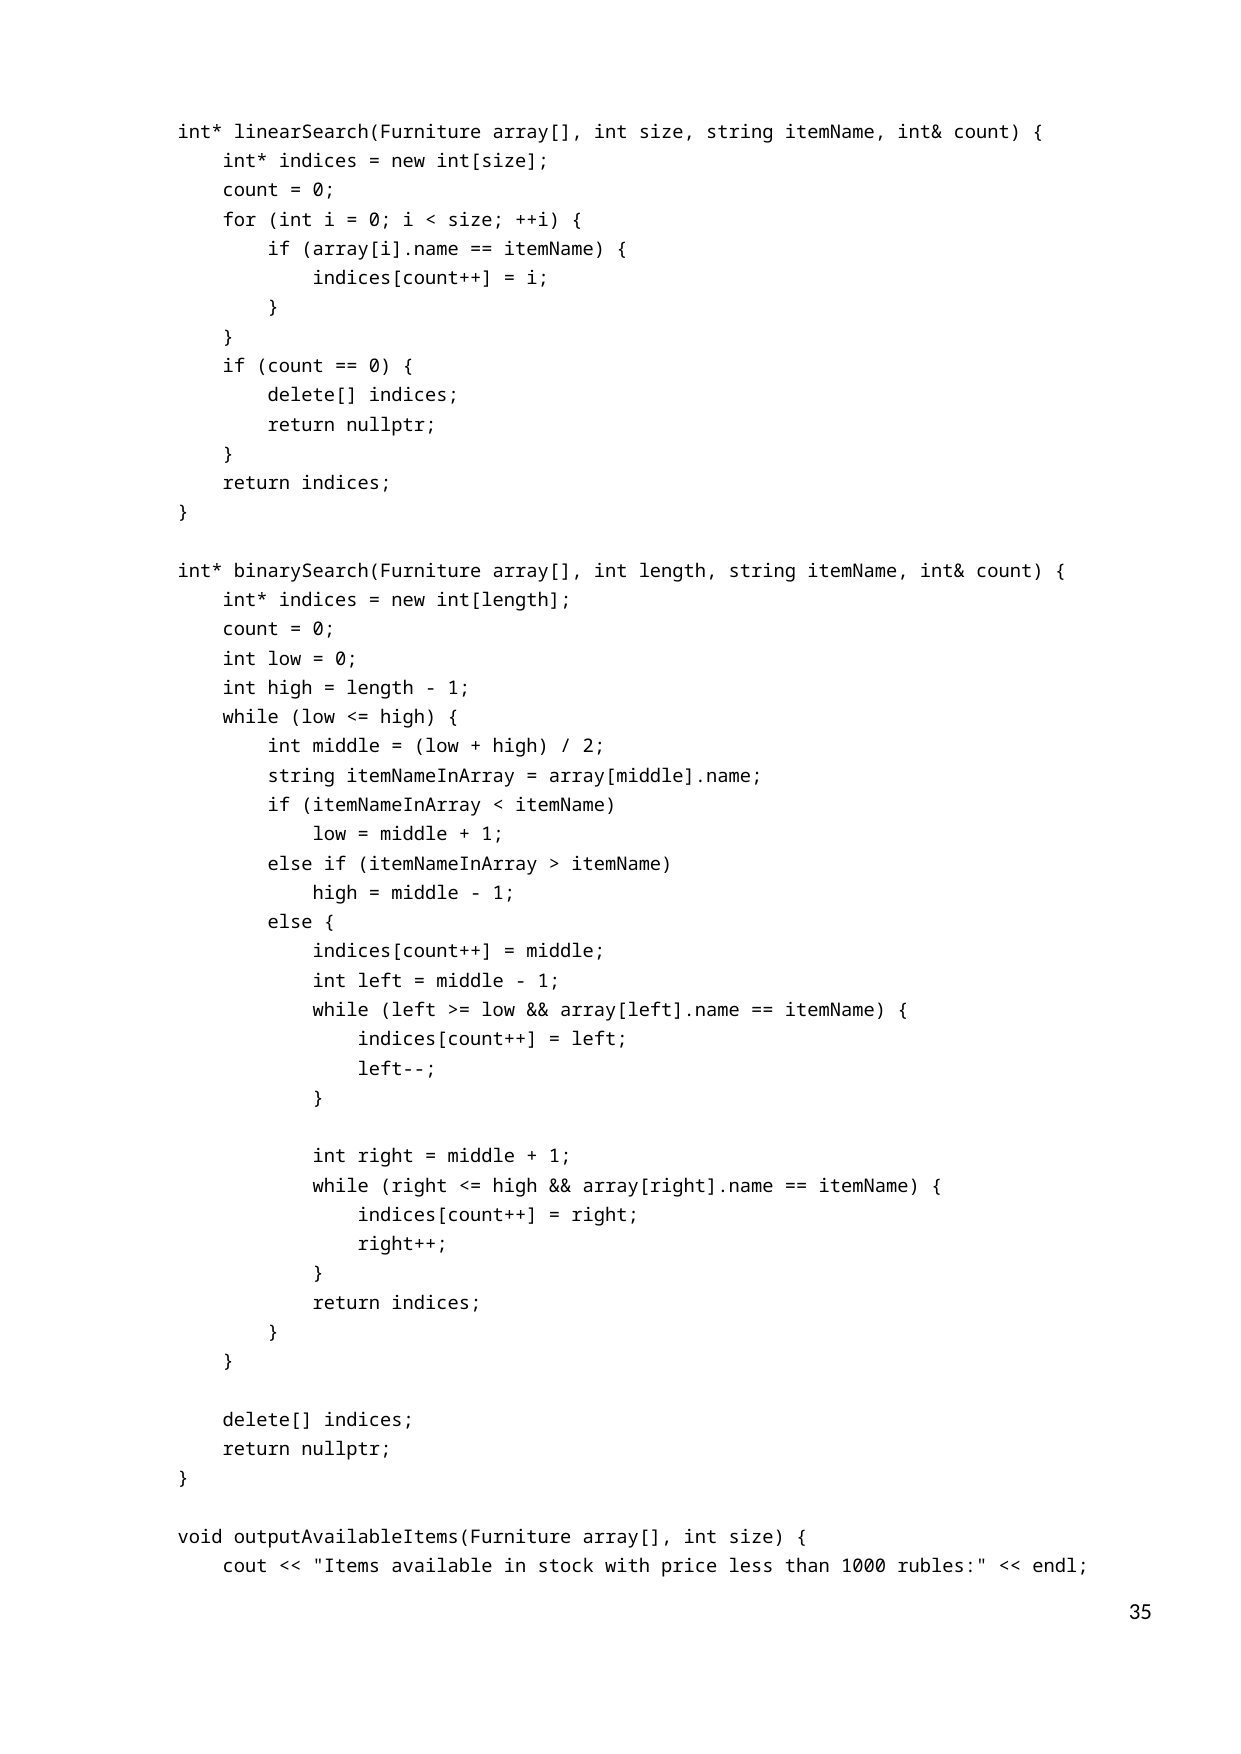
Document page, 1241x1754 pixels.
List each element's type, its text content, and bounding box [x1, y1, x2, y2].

text string itemNameInArray = array[middle].name; [177, 762, 1152, 788]
text int* indices = new int[size]; [177, 147, 1152, 173]
text else if (itemNameInArray > itemName) [177, 850, 1152, 875]
text indices[count++] = right; [177, 1201, 1152, 1227]
text int high = length - 1; [177, 674, 1152, 700]
text int* linearSearch(Furniture array[], int size, string itemName, int& count) { [177, 118, 1152, 144]
text left--; [177, 1055, 1152, 1080]
text int middle = (low + high) / 2; [177, 733, 1152, 758]
text return indices; [177, 1289, 1152, 1314]
text } [177, 499, 1152, 524]
text delete[] indices; [177, 1406, 1152, 1432]
text count = 0; [177, 616, 1152, 641]
text int* binarySearch(Furniture array[], int length, string itemName, int& count) { [177, 557, 1152, 583]
text indices[count++] = left; [177, 1026, 1152, 1051]
text high = middle - 1; [177, 879, 1152, 905]
text } [177, 1318, 1152, 1344]
text int right = middle + 1; [177, 1143, 1152, 1168]
text return nullptr; [177, 1435, 1152, 1461]
text count = 0; [177, 177, 1152, 202]
text } [177, 323, 1152, 348]
text if (array[i].name == itemName) { [177, 235, 1152, 261]
text } [177, 1084, 1152, 1109]
text indices[count++] = middle; [177, 938, 1152, 963]
text delete[] indices; [177, 382, 1152, 407]
text } [177, 1347, 1152, 1373]
text } [177, 1260, 1152, 1285]
text if (itemNameInArray < itemName) [177, 791, 1152, 817]
text return indices; [177, 469, 1152, 495]
text int* indices = new int[length]; [177, 586, 1152, 612]
text for (int i = 0; i < size; ++i) { [177, 206, 1152, 231]
text int low = 0; [177, 645, 1152, 671]
text while (right <= high && array[right].name == itemName) { [177, 1172, 1152, 1197]
text if (count == 0) { [177, 352, 1152, 378]
text } [177, 294, 1152, 319]
text void outputAvailableItems(Furniture array[], int size) { [177, 1523, 1152, 1549]
text right++; [177, 1230, 1152, 1256]
text low = middle + 1; [177, 821, 1152, 846]
text while (left >= low && array[left].name == itemName) { [177, 996, 1152, 1022]
text indices[count++] = i; [177, 264, 1152, 290]
text else { [177, 908, 1152, 934]
text cout << "Items available in stock with price less than 1000 rubles:" << endl; [177, 1552, 1152, 1578]
text while (low <= high) { [177, 703, 1152, 729]
text return nullptr; [177, 411, 1152, 436]
text } [177, 440, 1152, 466]
text } [177, 1464, 1152, 1490]
text int left = middle - 1; [177, 967, 1152, 992]
